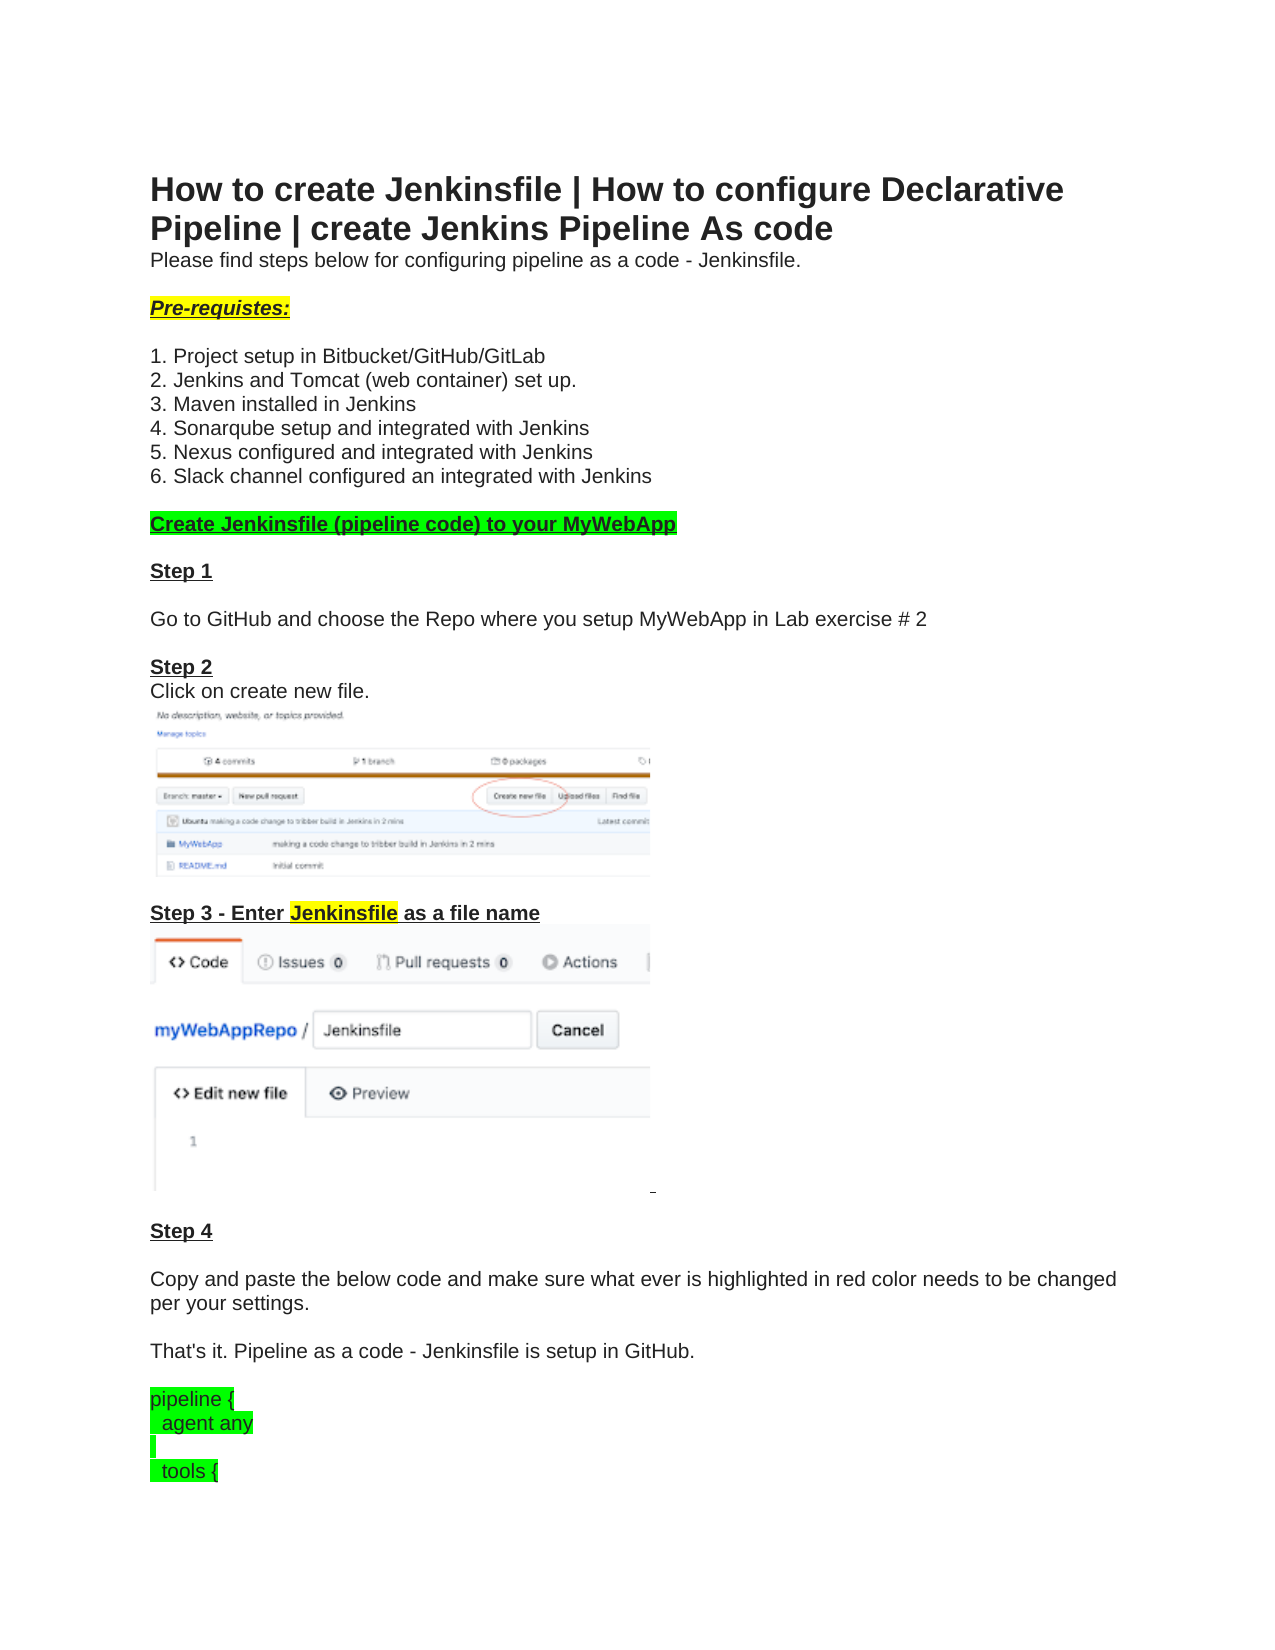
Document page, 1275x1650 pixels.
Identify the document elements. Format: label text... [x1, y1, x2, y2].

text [150, 248, 1125, 1482]
picture [150, 924, 650, 1191]
text How to create Jenkinsfile | How to configure Declarative Pipeline | create Jenkins Pipeline As code [150, 169, 1125, 248]
picture [150, 703, 650, 877]
